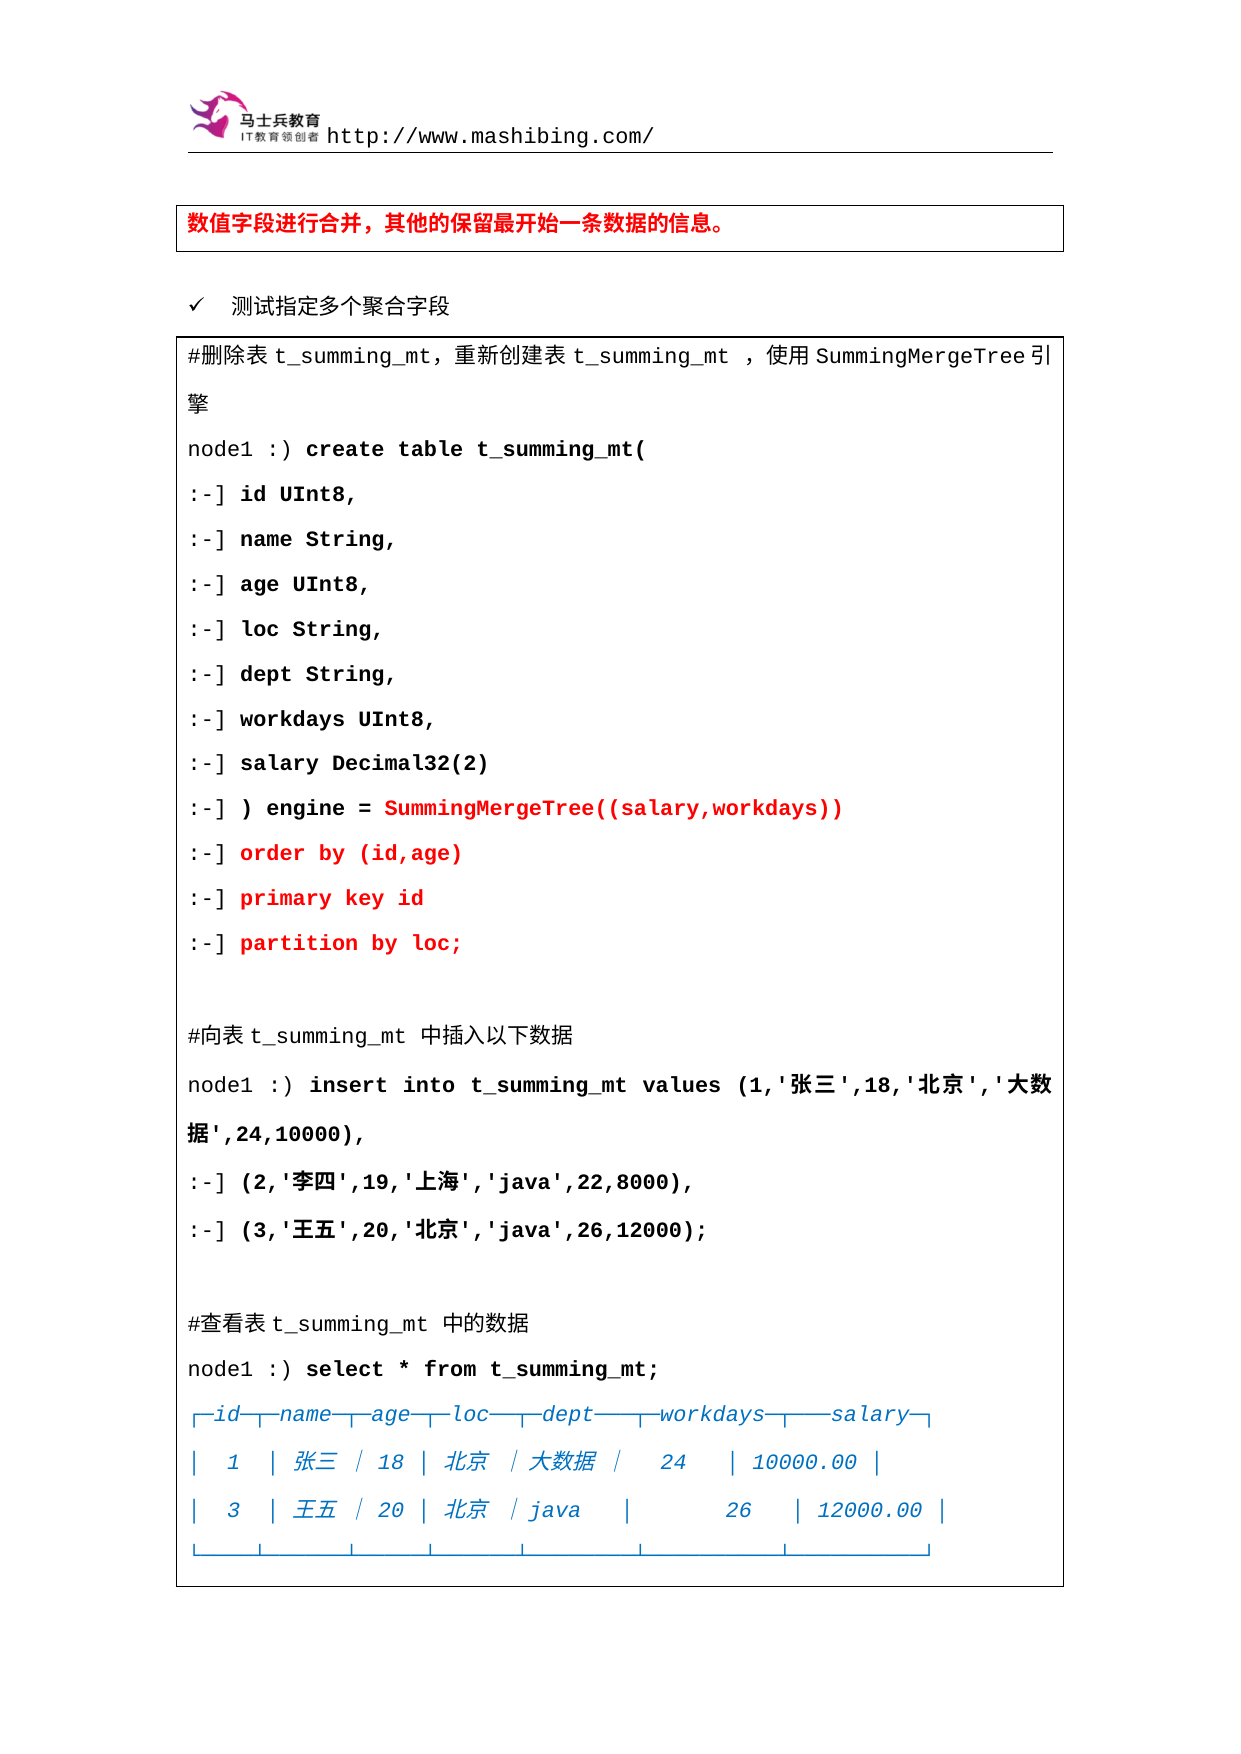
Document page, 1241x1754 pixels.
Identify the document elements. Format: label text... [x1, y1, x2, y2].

list 测试指定多个聚合字段 [187, 289, 1053, 321]
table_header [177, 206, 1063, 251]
picture [187, 88, 327, 144]
